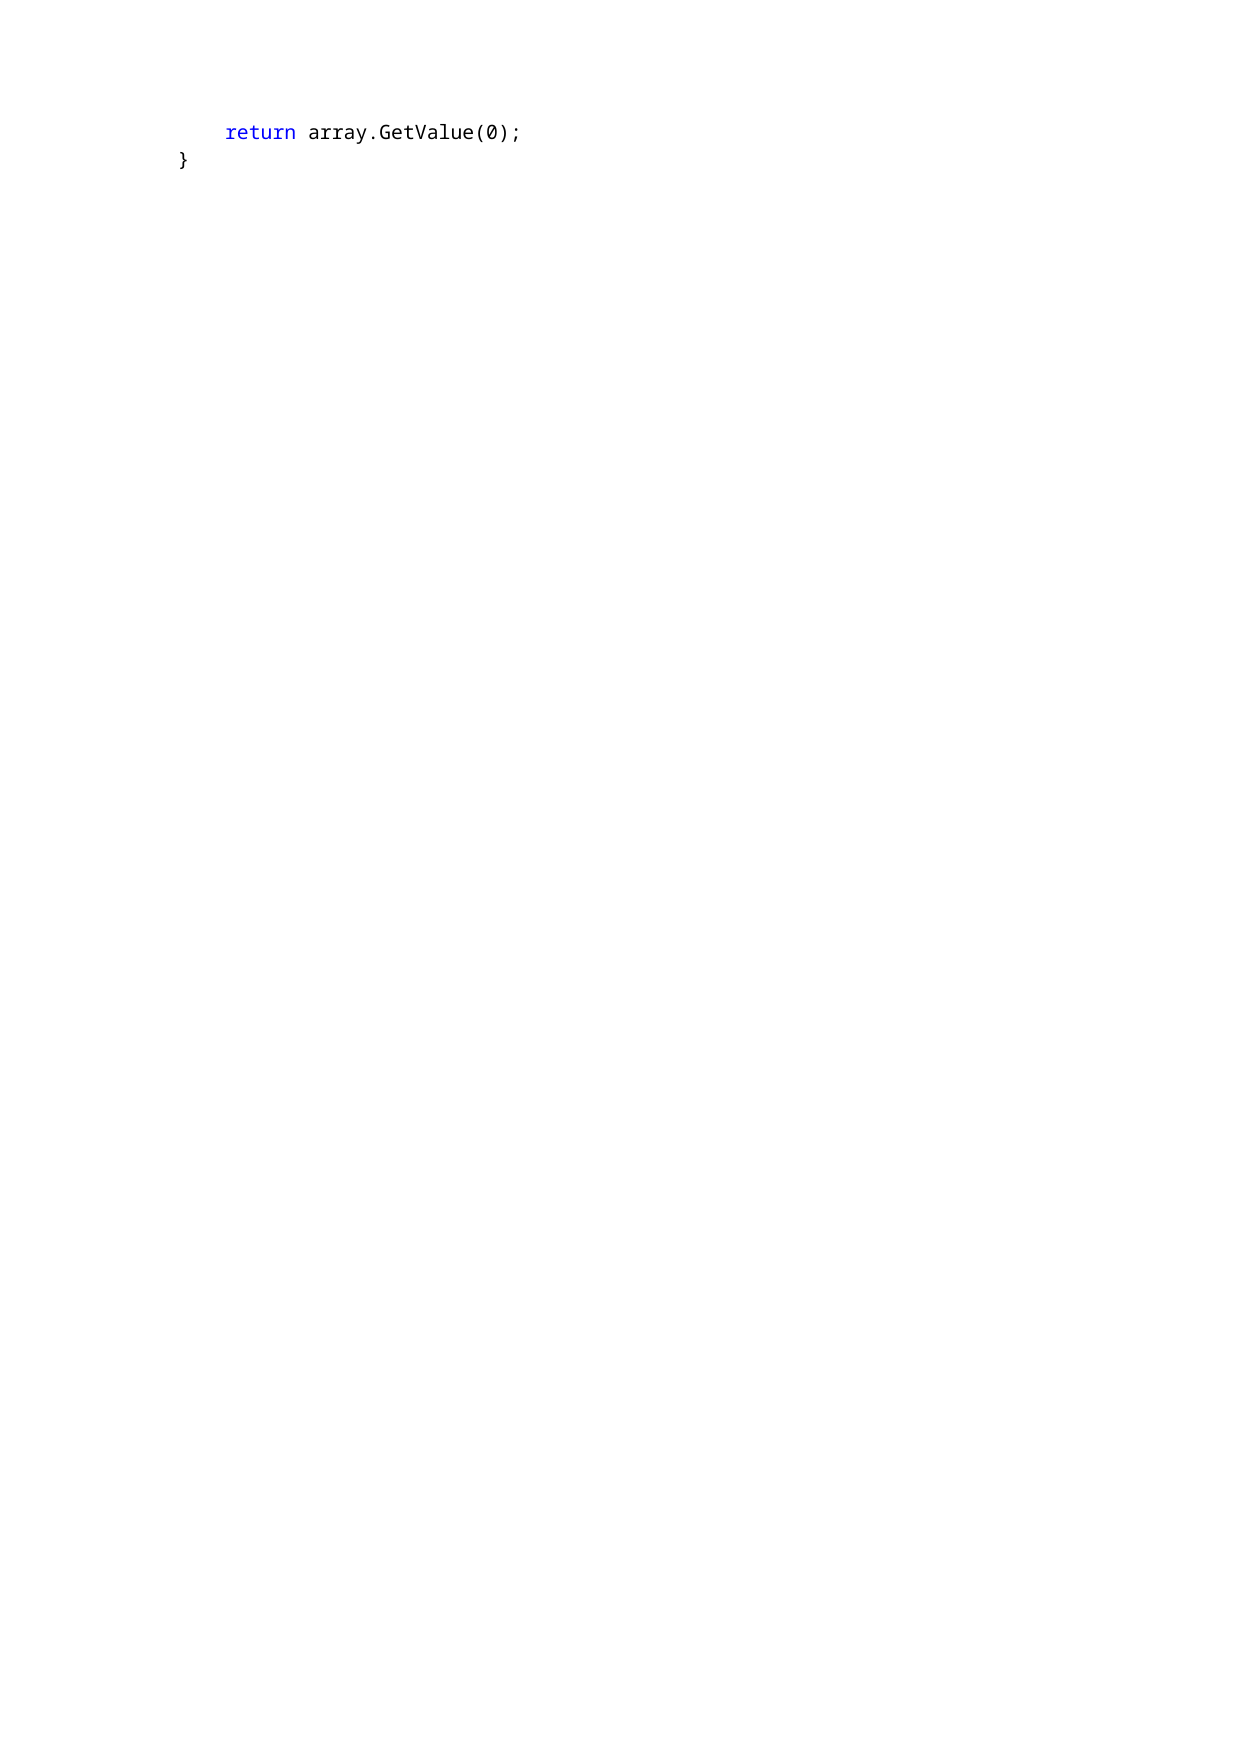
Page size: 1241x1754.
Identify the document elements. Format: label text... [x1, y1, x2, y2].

text return array.GetValue(0); [177, 118, 1152, 145]
text } [177, 145, 1152, 172]
